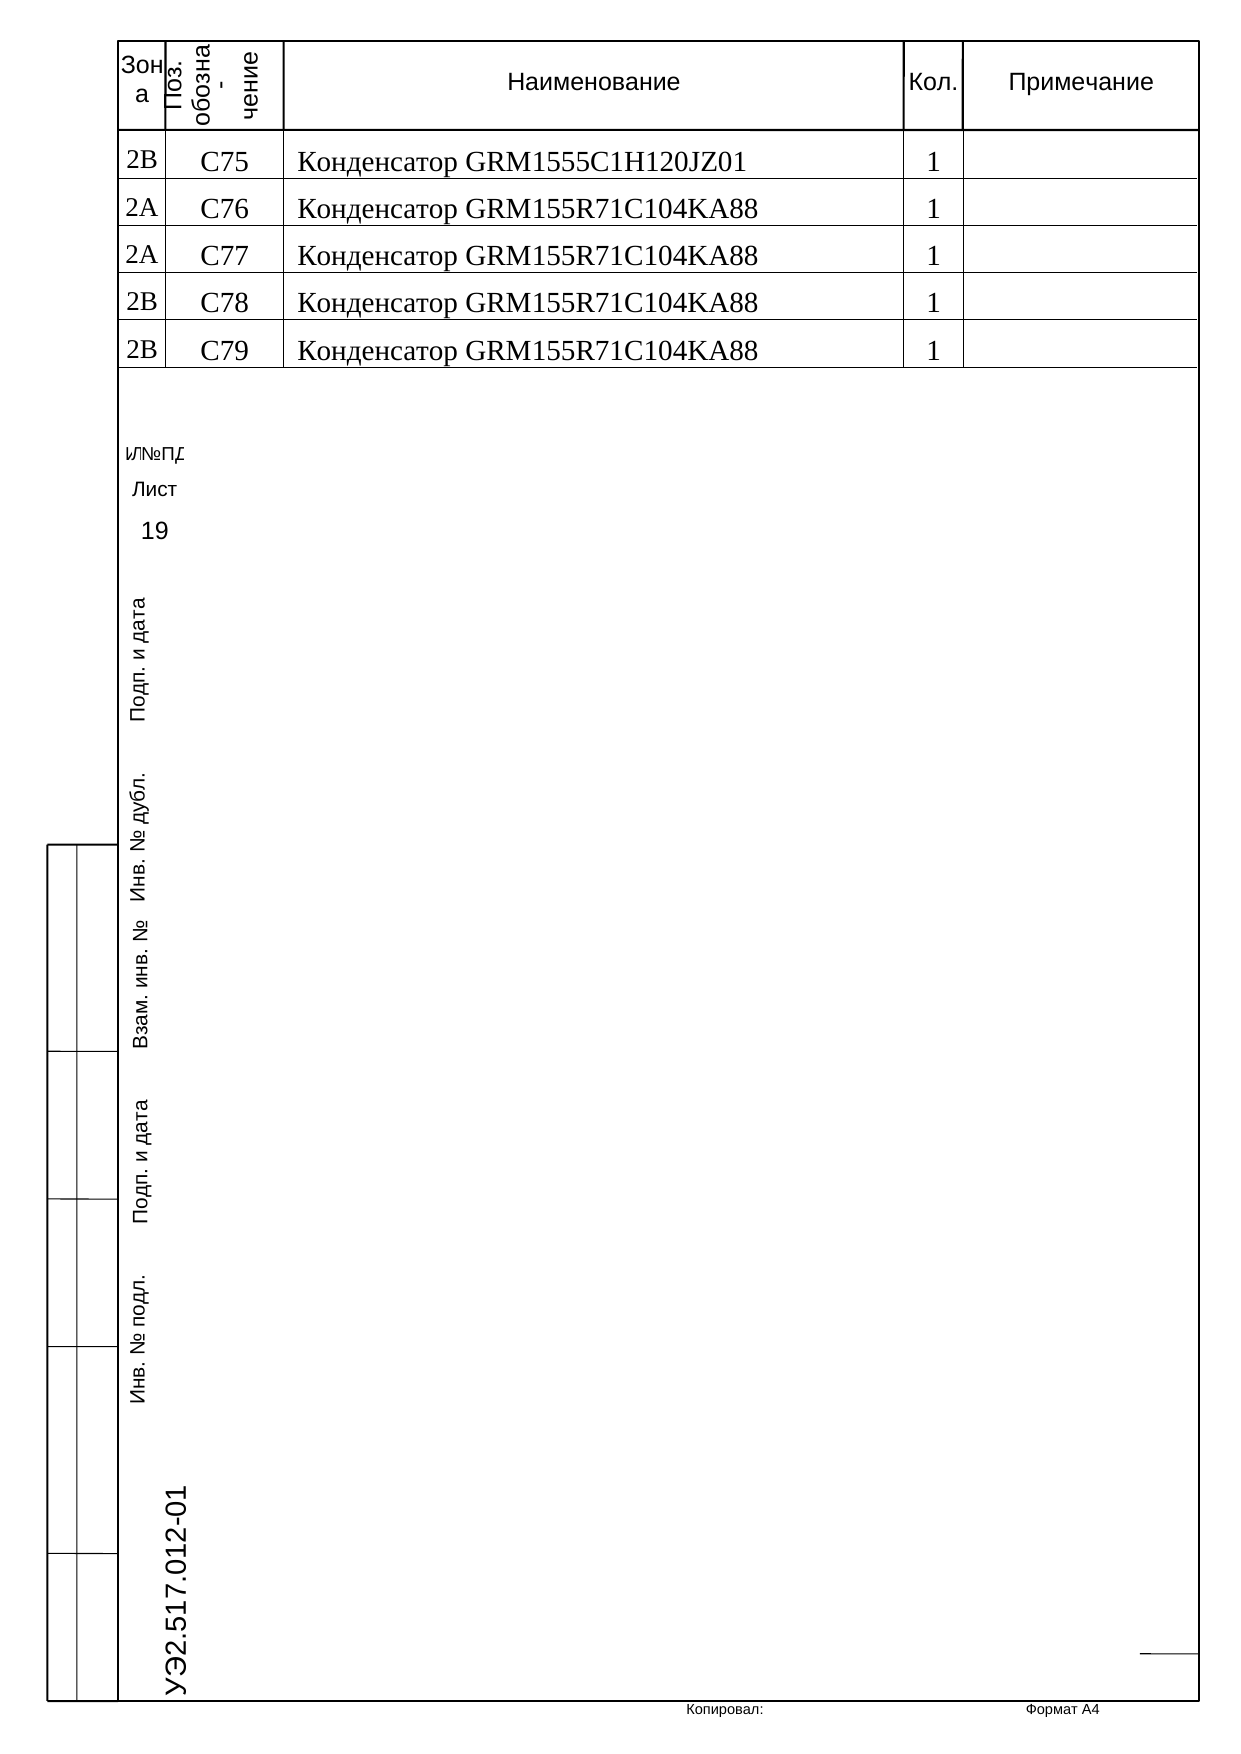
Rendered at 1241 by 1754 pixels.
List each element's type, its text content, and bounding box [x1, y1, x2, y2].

table_cell 1 [904, 179, 963, 225]
table_cell [964, 131, 1197, 177]
table_cell Конденсатор GRM155R71C104KA88 [284, 226, 903, 272]
table_cell [964, 179, 1197, 225]
table_cell Конденсатор GRM155R71C104KA88 [284, 320, 903, 367]
table_cell 1 [904, 226, 963, 272]
table_cell C75 [166, 131, 283, 177]
table_cell 1 [904, 320, 963, 367]
table_cell 2B [119, 320, 165, 367]
table_cell 1 [904, 131, 963, 177]
table_cell Конденсатор GRM155R71C104KA88 [284, 273, 903, 319]
table_cell Конденсатор GRM1555C1H120JZ01 [284, 131, 903, 177]
table_cell Конденсатор GRM155R71C104KA88 [284, 179, 903, 225]
table_cell [964, 226, 1197, 272]
table_cell [964, 320, 1197, 367]
table_cell 2B [119, 273, 165, 319]
table_cell C76 [166, 179, 283, 225]
table_cell [964, 273, 1197, 319]
table_cell 2A [119, 179, 165, 225]
table_cell C79 [166, 320, 283, 367]
table_cell C77 [166, 226, 283, 272]
table_cell 1 [904, 273, 963, 319]
table_cell 2A [119, 226, 165, 272]
table_cell C78 [166, 273, 283, 319]
table_cell 2B [119, 131, 165, 177]
